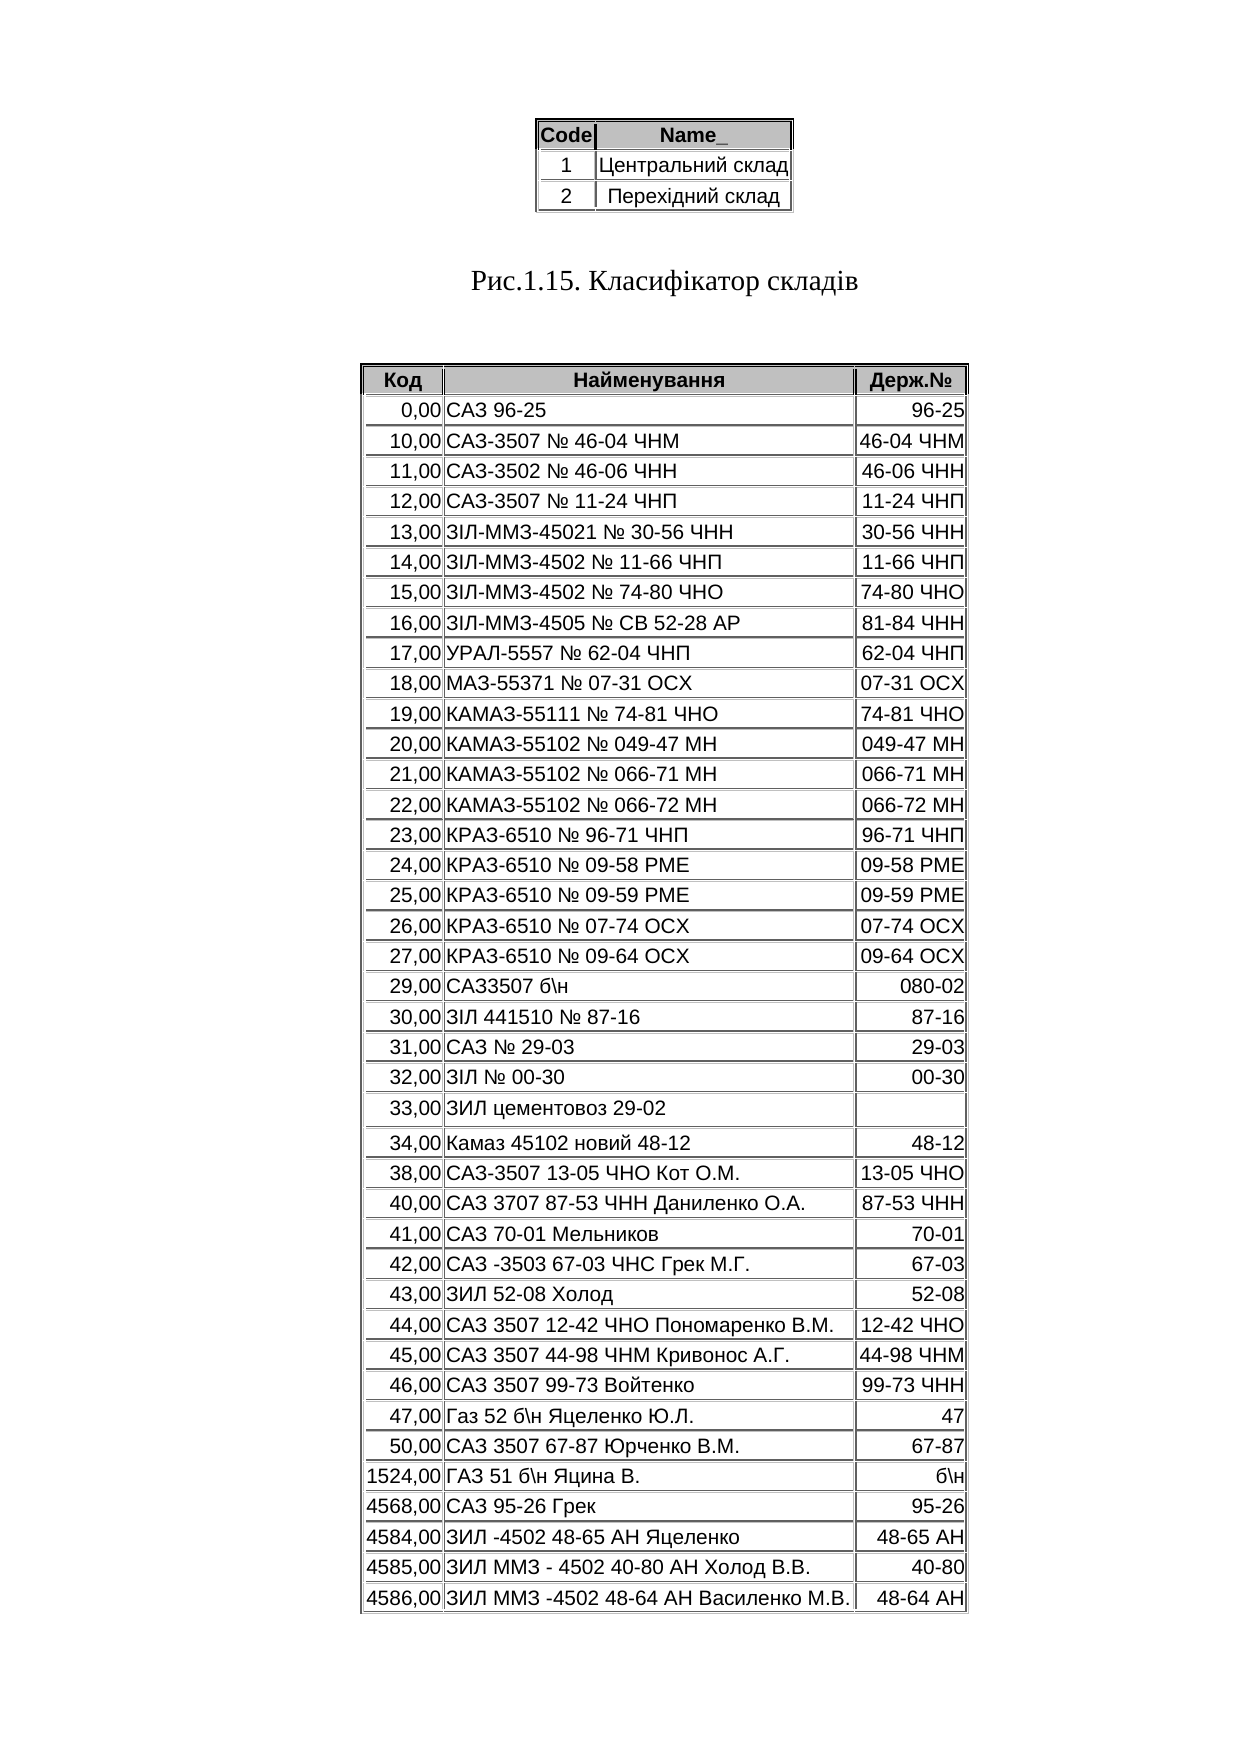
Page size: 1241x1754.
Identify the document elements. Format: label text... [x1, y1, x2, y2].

table_cell 11-24 ЧНП [857, 485, 966, 515]
table_cell 4586,00 [362, 1581, 443, 1611]
table_cell ЗІЛ-ММЗ-4502 № 11-66 ЧНП [445, 549, 853, 575]
table_cell 40-80 [857, 1550, 966, 1581]
table_cell ЗІЛ-ММЗ-45021 № 30-56 ЧНН [445, 518, 853, 545]
table_cell 48-65 АН [857, 1520, 965, 1550]
table_cell САЗ-3507 13-05 ЧНО Кот О.М. [445, 1160, 853, 1186]
table_cell 26,00 [364, 909, 442, 939]
table_cell 67-03 [857, 1247, 965, 1277]
table_cell Камаз 45102 новий 48-12 [445, 1129, 853, 1156]
table_cell 33,00 [362, 1091, 443, 1126]
table_cell 46-06 ЧНН [857, 454, 966, 484]
table_cell 41,00 [362, 1217, 443, 1247]
table_cell 27,00 [364, 939, 442, 969]
table_cell КАМАЗ-55111 № 74-81 ЧНО [445, 700, 853, 727]
table_cell 14,00 [364, 545, 442, 575]
table_cell САЗ3507 б\н [445, 973, 853, 1000]
table_cell САЗ № 29-03 [445, 1034, 853, 1060]
table_cell 07-31 ОСХ [857, 666, 966, 697]
table_cell 12-42 ЧНО [855, 1308, 967, 1338]
table_cell ЗИЛ 52-08 Холод [445, 1281, 853, 1308]
table_cell Центральний склад [597, 149, 791, 179]
table_cell САЗ 3507 12-42 ЧНО Пономаренко В.М. [445, 1311, 853, 1338]
table_cell 42,00 [364, 1247, 442, 1277]
table_cell 96-25 [857, 394, 966, 424]
table_cell 22,00 [362, 788, 443, 818]
table_cell 16,00 [362, 606, 443, 636]
table_cell 67-87 [857, 1429, 965, 1459]
table_header Name_ [595, 122, 790, 148]
table_cell 40,00 [364, 1186, 442, 1217]
table_cell 20,00 [364, 727, 442, 757]
table_cell 52-08 [857, 1278, 966, 1308]
table_cell КРАЗ-6510 № 96-71 ЧНП [445, 821, 853, 848]
text Рис.1.15. Класифікатор складів [177, 263, 1152, 296]
table_cell 12,00 [364, 485, 442, 515]
table_cell 13,00 [362, 515, 443, 545]
table_cell ЗІЛ-ММЗ-4505 № СВ 52-28 АР [445, 609, 853, 636]
table_header Code [539, 122, 595, 148]
table_header Код [364, 367, 443, 393]
table_cell 1 [539, 149, 594, 179]
table_cell 2 [537, 179, 595, 209]
table_cell МАЗ-55371 № 07-31 ОСХ [445, 670, 853, 697]
table_cell 10,00 [364, 424, 442, 454]
table_cell 74-80 ЧНО [857, 575, 966, 606]
table_cell 43,00 [364, 1278, 442, 1308]
table_cell 47,00 [362, 1399, 443, 1429]
table_cell 44,00 [362, 1308, 443, 1338]
table_cell 11,00 [364, 454, 442, 484]
table_cell 080-02 [857, 970, 966, 1000]
table_cell КРАЗ-6510 № 09-59 РМЕ [445, 882, 853, 909]
table_cell 46,00 [364, 1368, 442, 1399]
table_cell 07-74 ОСХ [857, 909, 965, 939]
table_cell 74-81 ЧНО [855, 697, 967, 727]
table_cell 46-04 ЧНМ [857, 424, 965, 454]
table_cell КАМАЗ-55102 № 049-47 МН [445, 730, 853, 757]
table_cell 0,00 [364, 394, 442, 424]
table_cell 4585,00 [364, 1550, 442, 1581]
table_cell 1524,00 [364, 1459, 442, 1489]
table_cell 48-12 [855, 1126, 967, 1156]
table_cell САЗ 70-01 Мельников [445, 1220, 853, 1247]
table_cell ГАЗ 51 б\н Яцина В. [445, 1463, 853, 1489]
table_cell КАМАЗ-55102 № 066-72 МН [445, 791, 853, 818]
table_cell 29-03 [857, 1030, 966, 1060]
table_cell 31,00 [364, 1030, 442, 1060]
table_cell 4584,00 [364, 1520, 442, 1550]
table_cell 44-98 ЧНМ [857, 1338, 966, 1368]
table_cell КРАЗ-6510 № 09-64 ОСХ [445, 943, 853, 969]
table_cell КРАЗ-6510 № 09-58 РМЕ [445, 852, 853, 878]
table_cell 15,00 [364, 575, 442, 606]
table_cell 19,00 [362, 697, 443, 727]
table_cell САЗ-3502 № 46-06 ЧНН [445, 458, 853, 484]
table_cell 81-84 ЧНН [855, 606, 967, 636]
table_cell 96-71 ЧНП [857, 818, 967, 848]
table_cell 21,00 [364, 757, 442, 788]
table_cell САЗ 3707 87-53 ЧНН Даниленко О.А. [445, 1190, 853, 1217]
table_cell ЗИЛ ММЗ -4502 48-64 АН Василенко М.В. [444, 1581, 855, 1611]
table_cell 09-64 ОСХ [857, 939, 966, 969]
table_cell Газ 52 б\н Яцеленко Ю.Л. [445, 1402, 853, 1429]
table_cell 13-05 ЧНО [857, 1156, 966, 1186]
table_cell 066-72 МН [855, 788, 967, 818]
table_cell 23,00 [362, 818, 442, 848]
table_cell УРАЛ-5557 № 62-04 ЧНП [445, 639, 853, 666]
table_cell 48-64 АН [855, 1581, 967, 1611]
table_cell ЗИЛ -4502 48-65 АН Яцеленко [445, 1523, 853, 1550]
table_cell САЗ 3507 67-87 Юрченко В.М. [445, 1432, 853, 1459]
table_cell 45,00 [364, 1338, 442, 1368]
table_cell САЗ -3503 67-03 ЧНС Грек М.Г. [445, 1250, 853, 1277]
table_cell 95-26 [857, 1490, 966, 1520]
table_cell 00-30 [857, 1060, 966, 1091]
table_cell 87-53 ЧНН [857, 1186, 966, 1217]
table_cell 50,00 [364, 1429, 442, 1459]
table_cell 066-71 МН [857, 757, 966, 788]
table_cell САЗ 96-25 [445, 397, 853, 424]
table_cell 47 [855, 1399, 967, 1429]
table_cell 24,00 [364, 848, 442, 878]
table_cell 38,00 [364, 1156, 442, 1186]
table_cell ЗИЛ ММЗ - 4502 40-80 АН Холод В.В. [445, 1554, 853, 1581]
table_cell 30,00 [362, 1000, 443, 1030]
table_cell 99-73 ЧНН [857, 1368, 966, 1399]
table_header Держ.№ [855, 367, 965, 393]
table_cell [855, 1091, 967, 1126]
table_cell САЗ-3507 № 11-24 ЧНП [445, 488, 853, 515]
table_cell ЗИЛ цементовоз 29-02 [445, 1094, 853, 1126]
table_cell 30-56 ЧНН [855, 515, 967, 545]
table_cell 049-47 МН [857, 727, 965, 757]
table_cell 70-01 [855, 1217, 967, 1247]
table_cell 29,00 [364, 970, 442, 1000]
table_cell 62-04 ЧНП [857, 636, 965, 666]
table_cell б\н [857, 1459, 966, 1489]
table_cell 17,00 [364, 636, 442, 666]
table_cell КРАЗ-6510 № 07-74 ОСХ [445, 912, 853, 939]
table_cell 34,00 [362, 1126, 443, 1156]
table_cell САЗ 3507 99-73 Войтенко [445, 1372, 853, 1399]
table_cell ЗІЛ-ММЗ-4502 № 74-80 ЧНО [445, 579, 853, 606]
table_cell Перехідний склад [595, 179, 792, 209]
table_cell КАМАЗ-55102 № 066-71 МН [445, 761, 853, 788]
table_cell САЗ-3507 № 46-04 ЧНМ [445, 427, 853, 454]
table_cell САЗ 3507 44-98 ЧНМ Кривонос А.Г. [445, 1342, 853, 1368]
table_cell 25,00 [364, 879, 442, 909]
table_cell 09-58 РМЕ [857, 848, 966, 878]
table_cell ЗІЛ № 00-30 [445, 1064, 853, 1091]
table_cell 32,00 [364, 1060, 442, 1091]
table_cell 18,00 [364, 666, 442, 697]
table_cell ЗІЛ 441510 № 87-16 [445, 1003, 853, 1030]
table_cell 11-66 ЧНП [857, 545, 966, 575]
table_header Найменування [444, 365, 855, 393]
table_cell 09-59 РМЕ [857, 879, 966, 909]
table_cell 87-16 [855, 1000, 967, 1030]
table_cell САЗ 95-26 Грек [445, 1493, 853, 1520]
table_cell 4568,00 [364, 1490, 442, 1520]
